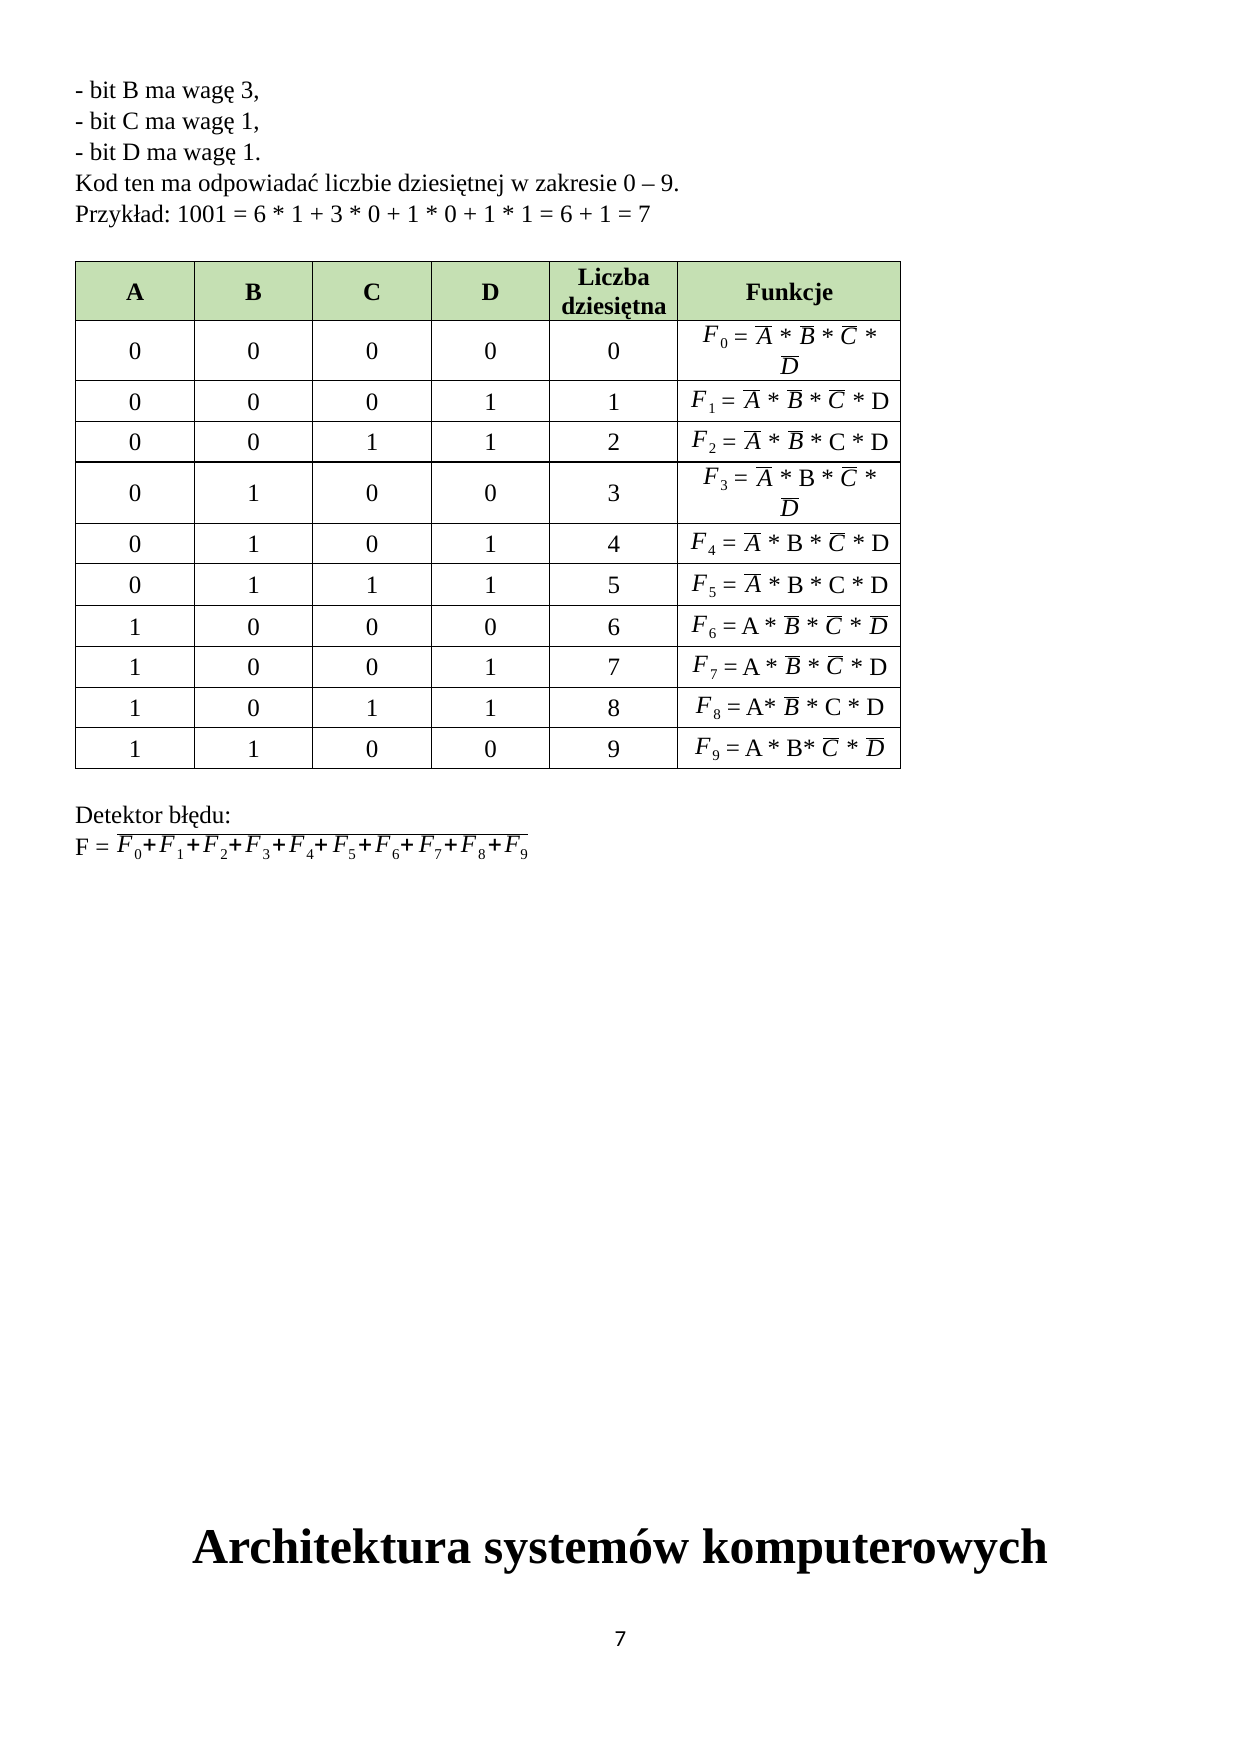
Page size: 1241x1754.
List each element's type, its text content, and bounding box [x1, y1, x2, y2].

text Przykład: 1001 = 6 * 1 + 3 * 0 + 1 * 0 + 1 * 1 = 6 + 1 = 7 [75, 199, 1165, 228]
table_cell 0 [432, 606, 549, 646]
table_cell 4 [550, 524, 677, 563]
text Kod ten ma odpowiadać liczbie dziesiętnej w zakresie 0 – 9. [75, 168, 1165, 197]
table_header C [313, 262, 431, 320]
table_cell 1 [76, 728, 194, 768]
table_cell 0 [76, 463, 194, 523]
table_cell 1 [195, 463, 312, 523]
table_cell 0 [195, 381, 312, 421]
table_cell 0 [195, 321, 312, 380]
table_cell 0 [313, 463, 431, 523]
table_cell 1 [432, 381, 549, 421]
table_cell 1 [313, 422, 431, 461]
table_cell 7 [550, 647, 677, 687]
table_cell 1 [313, 688, 431, 727]
table_cell 0 [313, 647, 431, 687]
table_cell 1 [432, 688, 549, 727]
table_cell 2 [550, 422, 677, 461]
table_cell 1 [76, 647, 194, 687]
table_cell 1 [313, 564, 431, 605]
table_cell 1 [432, 647, 549, 687]
table_cell 1 [76, 606, 194, 646]
text - bit D ma wagę 1. [75, 137, 1165, 166]
table_cell = * * C * D [678, 422, 900, 461]
table_header Funkcje [678, 262, 900, 320]
table_cell 0 [313, 606, 431, 646]
table_cell = * B * * [678, 463, 900, 523]
table_cell 0 [313, 524, 431, 563]
table_cell = * B * * D [678, 524, 900, 563]
table_cell = A* * C * D [678, 688, 900, 727]
table_cell 1 [432, 524, 549, 563]
table_cell 0 [432, 728, 549, 768]
table_header Liczba dziesiętna [550, 262, 677, 320]
table_cell 0 [432, 321, 549, 380]
table_cell 0 [313, 728, 431, 768]
table_cell = A * * * [678, 606, 900, 646]
table_cell 1 [76, 688, 194, 727]
table_cell 0 [550, 321, 677, 380]
table_cell = A * B* * [678, 728, 900, 768]
table_cell 8 [550, 688, 677, 727]
table_cell 9 [550, 728, 677, 768]
text Detektor błędu: [75, 800, 1165, 829]
table_cell 3 [550, 463, 677, 523]
table_cell = * B * C * D [678, 564, 900, 605]
table_cell 1 [195, 524, 312, 563]
table_cell 0 [313, 381, 431, 421]
table_cell = * * * D [678, 381, 900, 421]
table_cell 0 [195, 688, 312, 727]
table_header B [195, 262, 312, 320]
text - bit C ma wagę 1, [75, 106, 1165, 135]
table_cell 0 [76, 422, 194, 461]
table_cell 5 [550, 564, 677, 605]
table_cell 1 [432, 564, 549, 605]
table_cell 0 [432, 463, 549, 523]
text - bit B ma wagę 3, [75, 75, 1165, 104]
table_cell 0 [76, 321, 194, 380]
table_cell ​ = * * * [678, 321, 900, 380]
table_cell = A * * * D [678, 647, 900, 687]
table_cell 1 [195, 564, 312, 605]
table_cell 0 [195, 606, 312, 646]
table_cell 0 [313, 321, 431, 380]
table_cell 1 [195, 728, 312, 768]
table_cell 0 [76, 564, 194, 605]
table_cell 6 [550, 606, 677, 646]
table_cell 0 [76, 524, 194, 563]
text F = [75, 831, 1165, 862]
table_cell 1 [550, 381, 677, 421]
text Architektura systemów komputerowych [75, 1517, 1165, 1574]
table_header D [432, 262, 549, 320]
table_cell 0 [76, 381, 194, 421]
table_cell 0 [195, 647, 312, 687]
table_cell 1 [432, 422, 549, 461]
table_header A [76, 262, 194, 320]
table_cell 0 [195, 422, 312, 461]
